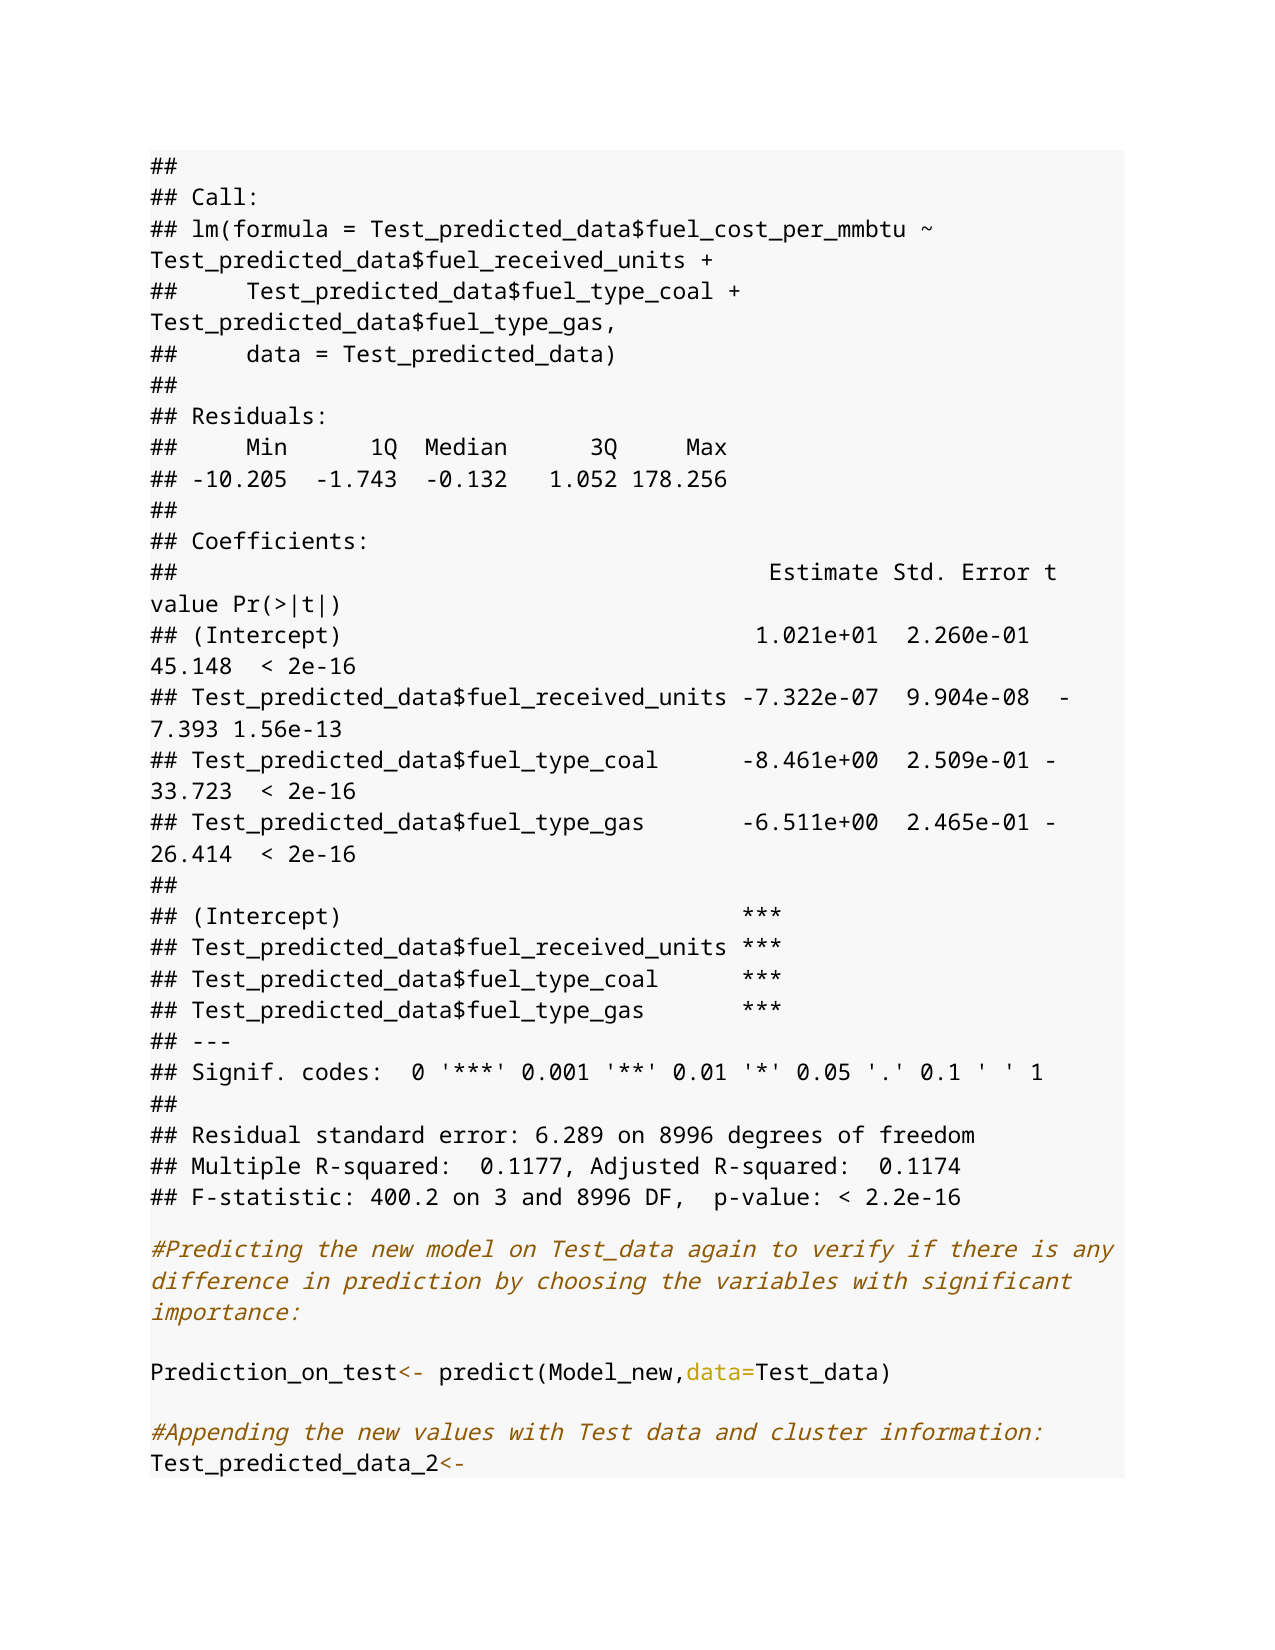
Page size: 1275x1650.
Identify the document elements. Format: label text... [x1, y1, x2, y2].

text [150, 1233, 1125, 1478]
text ## ## Call: ## lm(formula = Test_predicted_data$fuel_cost_per_mmbtu ~ Test_predicted_data$fuel_received_units + ## Test_predicted_data$fuel_type_coal + Test_predicted_data$fuel_type_gas, ## data = Test_predicted_data) ## ## Residuals: ## Min 1Q Median 3Q Max ## -10.205 -1.743 -0.132 1.052 178.256 ## ## Coefficients: ## Estimate Std. Error t value Pr(>|t|) ## (Intercept) 1.021e+01 2.260e-01 45.148 < 2e-16 ## Test_predicted_data$fuel_received_units -7.322e-07 9.904e-08 -7.393 1.56e-13 ## Test_predicted_data$fuel_type_coal -8.461e+00 2.509e-01 -33.723 < 2e-16 ## Test_predicted_data$fuel_type_gas -6.511e+00 2.465e-01 -26.414 < 2e-16 ## ## (Intercept) *** ## Test_predicted_data$fuel_received_units *** ## Test_predicted_data$fuel_type_coal *** ## Test_predicted_data$fuel_type_gas *** ## --- ## Signif. codes: 0 '***' 0.001 '**' 0.01 '*' 0.05 '.' 0.1 ' ' 1 ## ## Residual standard error: 6.289 on 8996 degrees of freedom ## Multiple R-squared: 0.1177, Adjusted R-squared: 0.1174 ## F-statistic: 400.2 on 3 and 8996 DF, p-value: < 2.2e-16 [150, 150, 1125, 1212]
